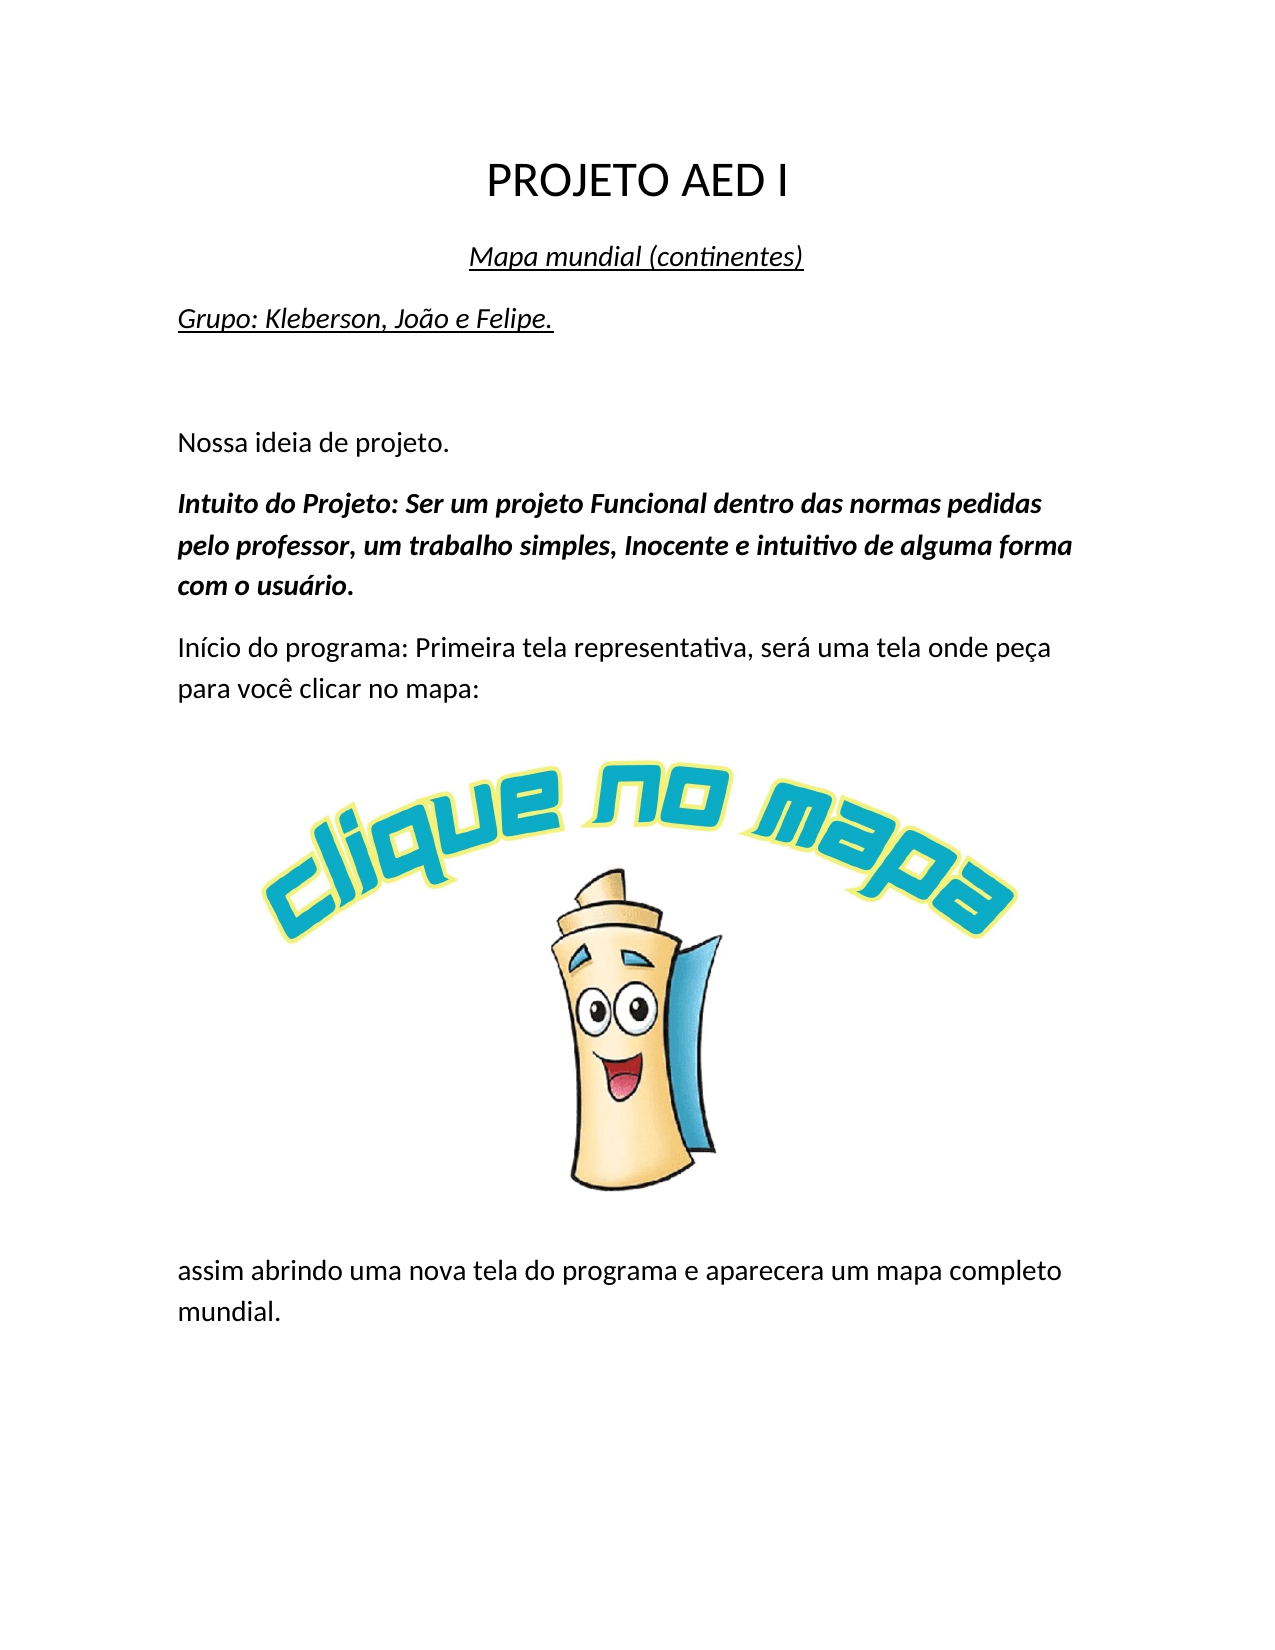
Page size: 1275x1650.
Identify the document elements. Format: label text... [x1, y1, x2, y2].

text Grupo: Kleberson, João e Felipe. [177, 300, 1098, 336]
text Nossa ideia de projeto. [177, 424, 1098, 459]
text Intuito do Projeto: Ser um projeto Funcional dentro das normas pedidas pelo professor, um trabalho simples, Inocente e intuitivo de alguma forma com o usuário. [177, 486, 1098, 603]
text PROJETO AED I [177, 148, 1098, 209]
text Mapa mundial (continentes) [177, 238, 1098, 274]
picture [177, 709, 1096, 1226]
